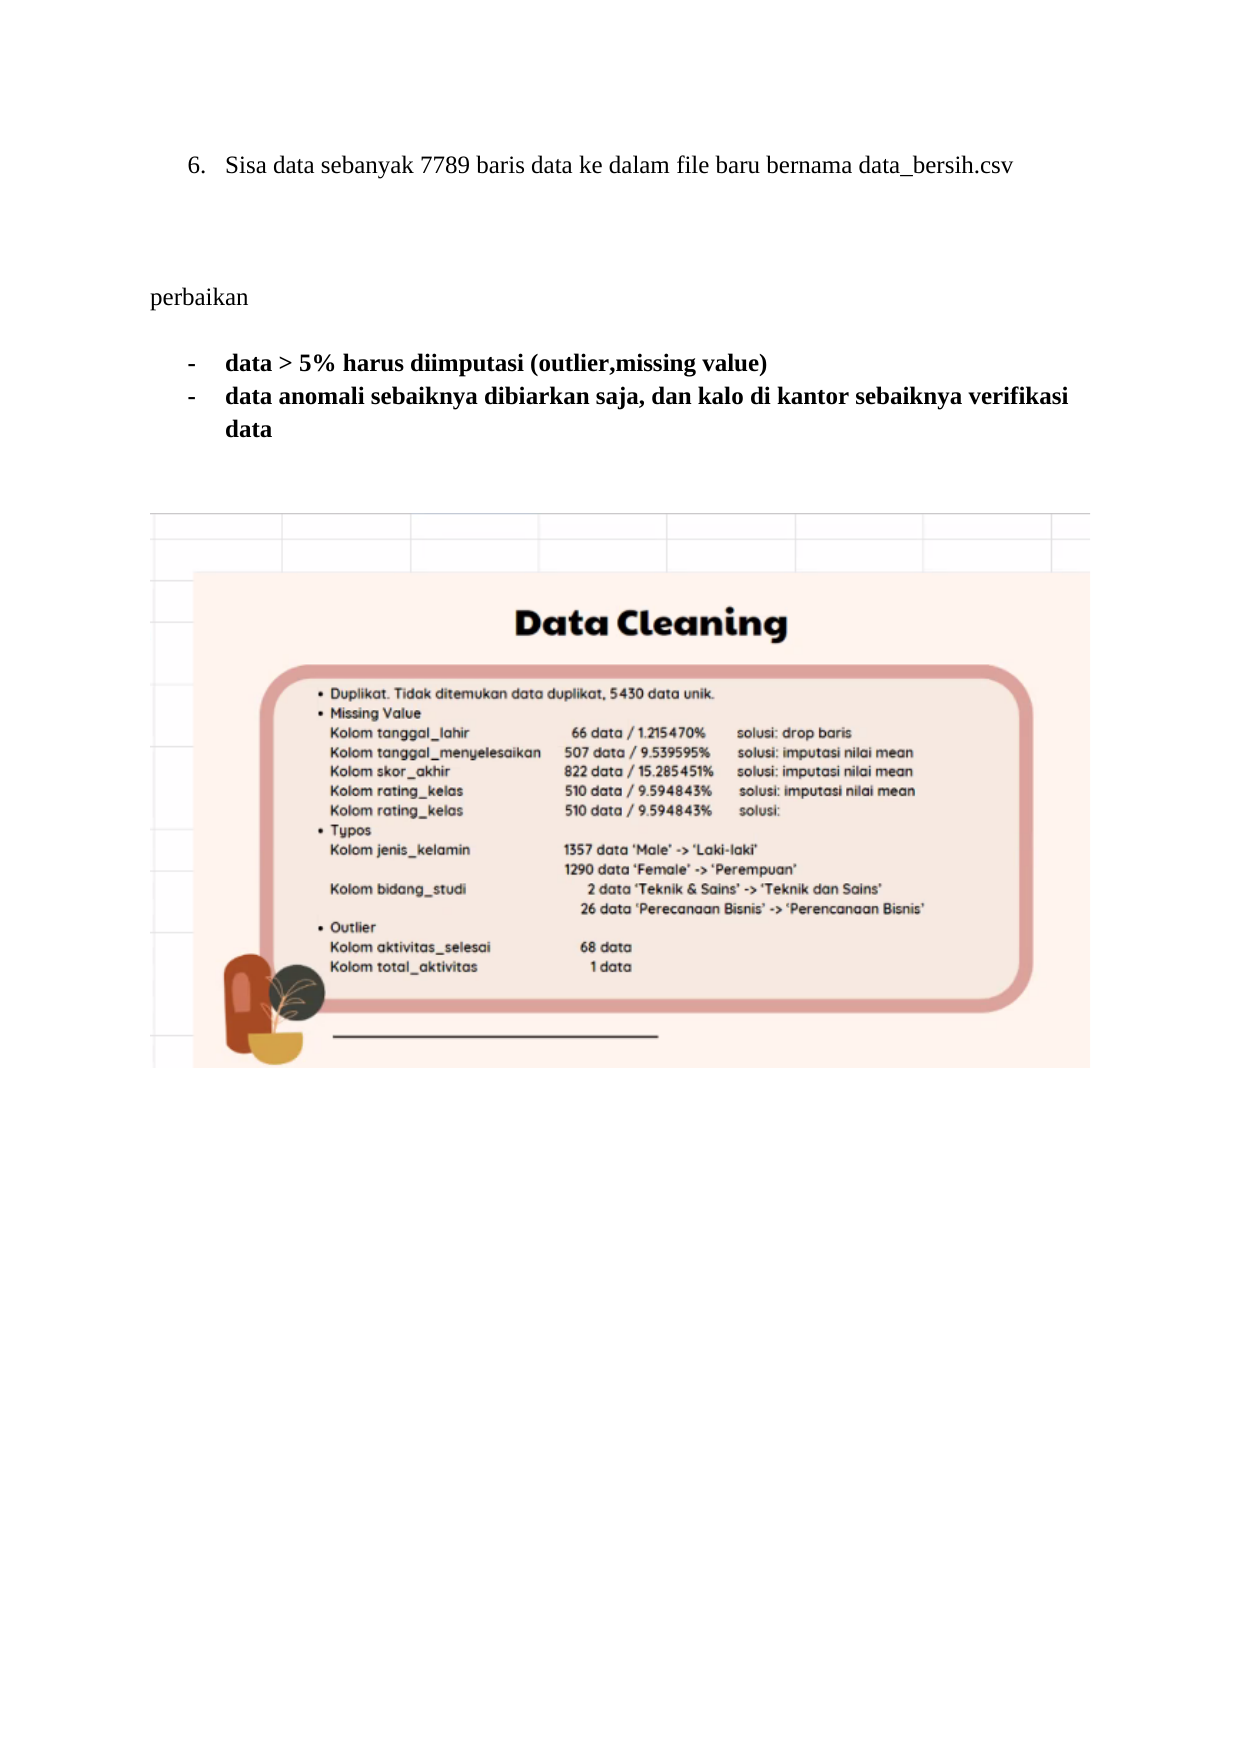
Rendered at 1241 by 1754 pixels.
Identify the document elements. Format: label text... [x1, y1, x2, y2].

text perbaikan [150, 282, 1090, 311]
picture [150, 513, 1091, 1068]
list data > 5% harus diimputasi (outlier,missing value) [187, 348, 1090, 377]
list data anomali sebaiknya dibiarkan saja, dan kalo di kantor sebaiknya verifikasi data [187, 381, 1090, 443]
list Sisa data sebanyak 7789 baris data ke dalam file baru bernama data_bersih.csv [187, 150, 1090, 179]
